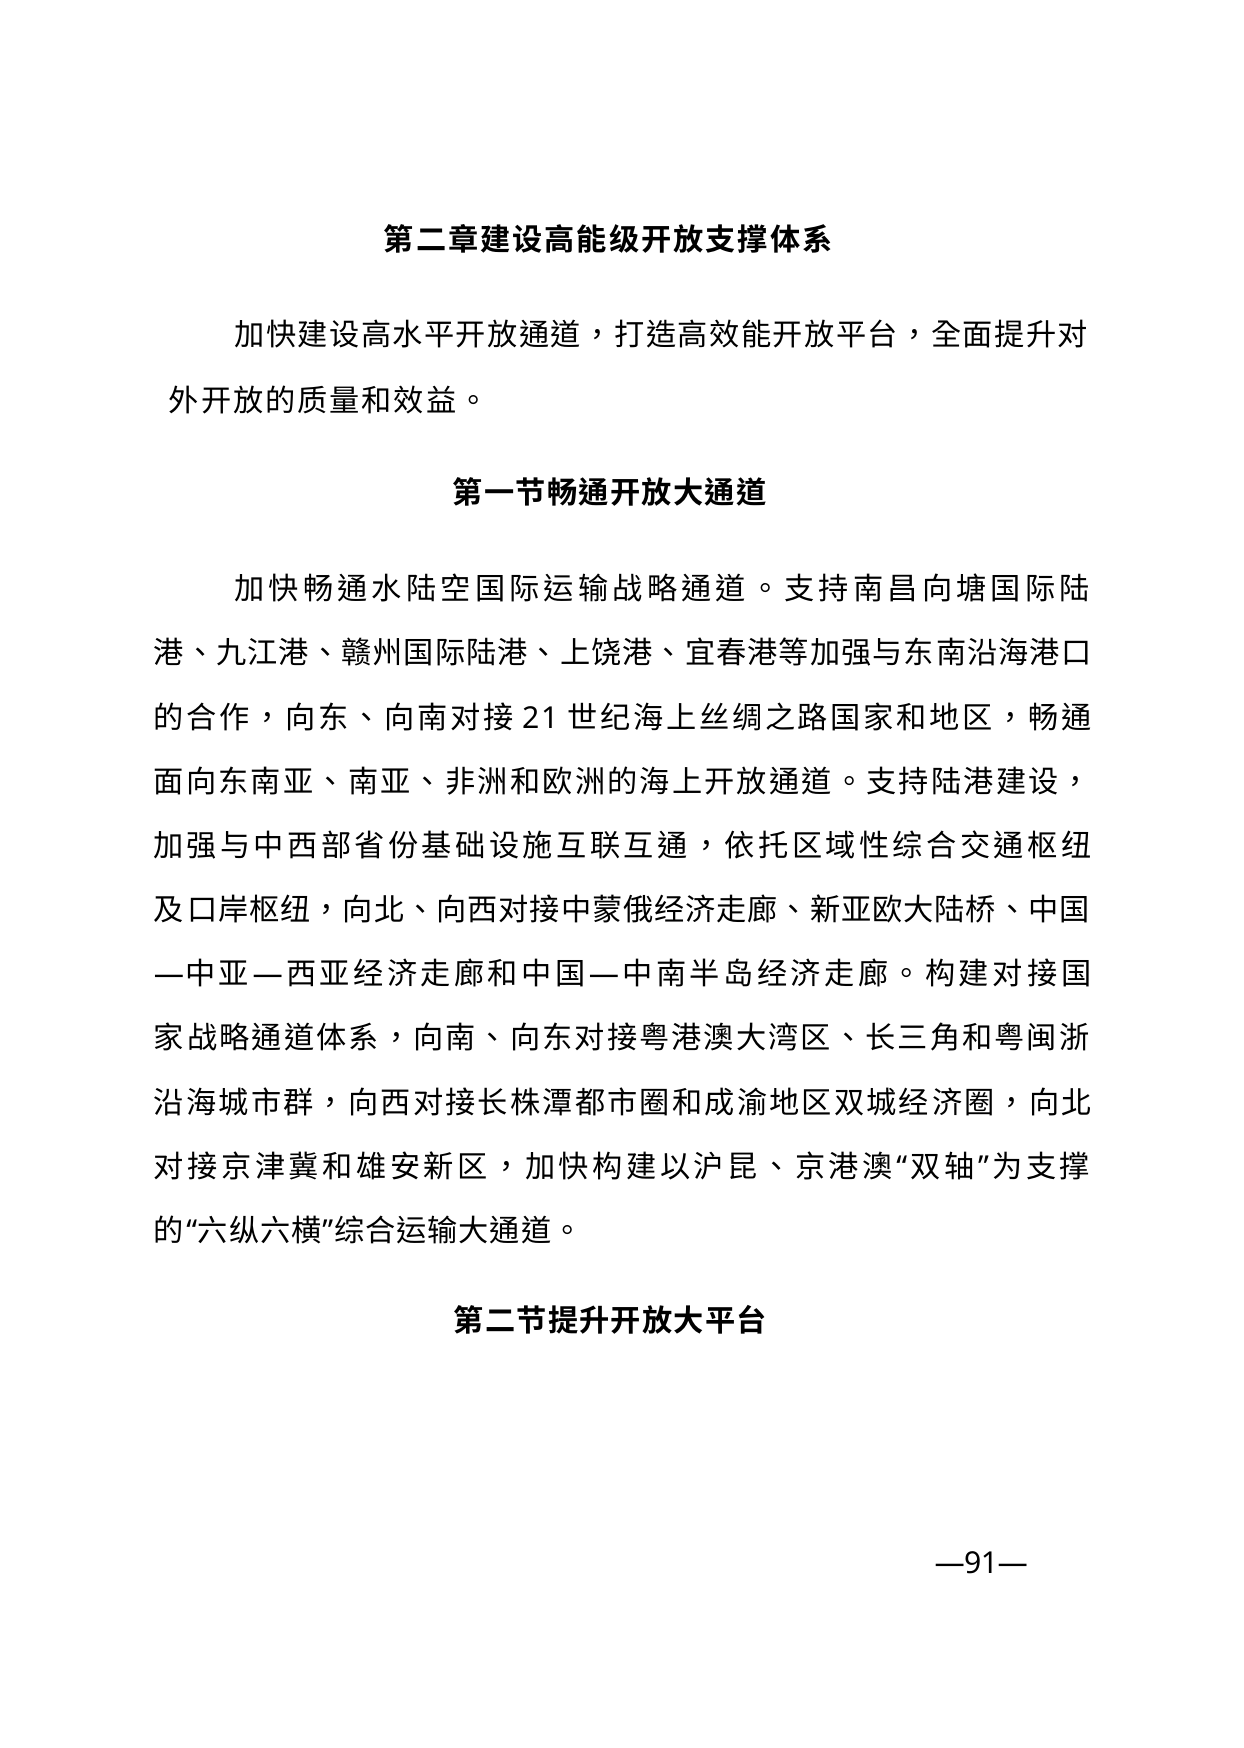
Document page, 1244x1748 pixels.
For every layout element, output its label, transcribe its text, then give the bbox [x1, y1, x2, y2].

text 第一节畅通开放大通道 [452, 473, 1094, 511]
text 加快建设高水平开放通道，打造高效能开放平台，全面提升对外开放的质量和效益。 [169, 313, 1090, 420]
text 加快畅通水陆空国际运输战略通道。支持南昌向塘国际陆港、九江港、赣州国际陆港、上饶港、宜春港等加强与东南沿海港口的合作，向东、向南对接21世纪海上丝绸之路国家和地区，畅通面向东南亚、南亚、非洲和欧洲的海上开放通道。支持陆港建设，加强与中西部省份基础设施互联互通，依托区域性综合交通枢纽及口岸枢纽，向北、向西对接中蒙俄经济走廊、新亚欧大陆桥、中国—中亚—西亚经济走廊和中国—中南半岛经济走廊。构建对接国家战略通道体系，向南、向东对接粤港澳大湾区、长三角和粤闽浙沿海城市群，向西对接长株潭都市圈和成渝地区双城经济圈，向北对接京津冀和雄安新区，加快构建以沪昆、京港澳“双轴”为支撑的“六纵六横”综合运输大通道。 [154, 567, 1091, 1250]
text 第二章建设高能级开放支撑体系 [384, 220, 1094, 258]
text 第二节提升开放大平台 [453, 1301, 1094, 1339]
